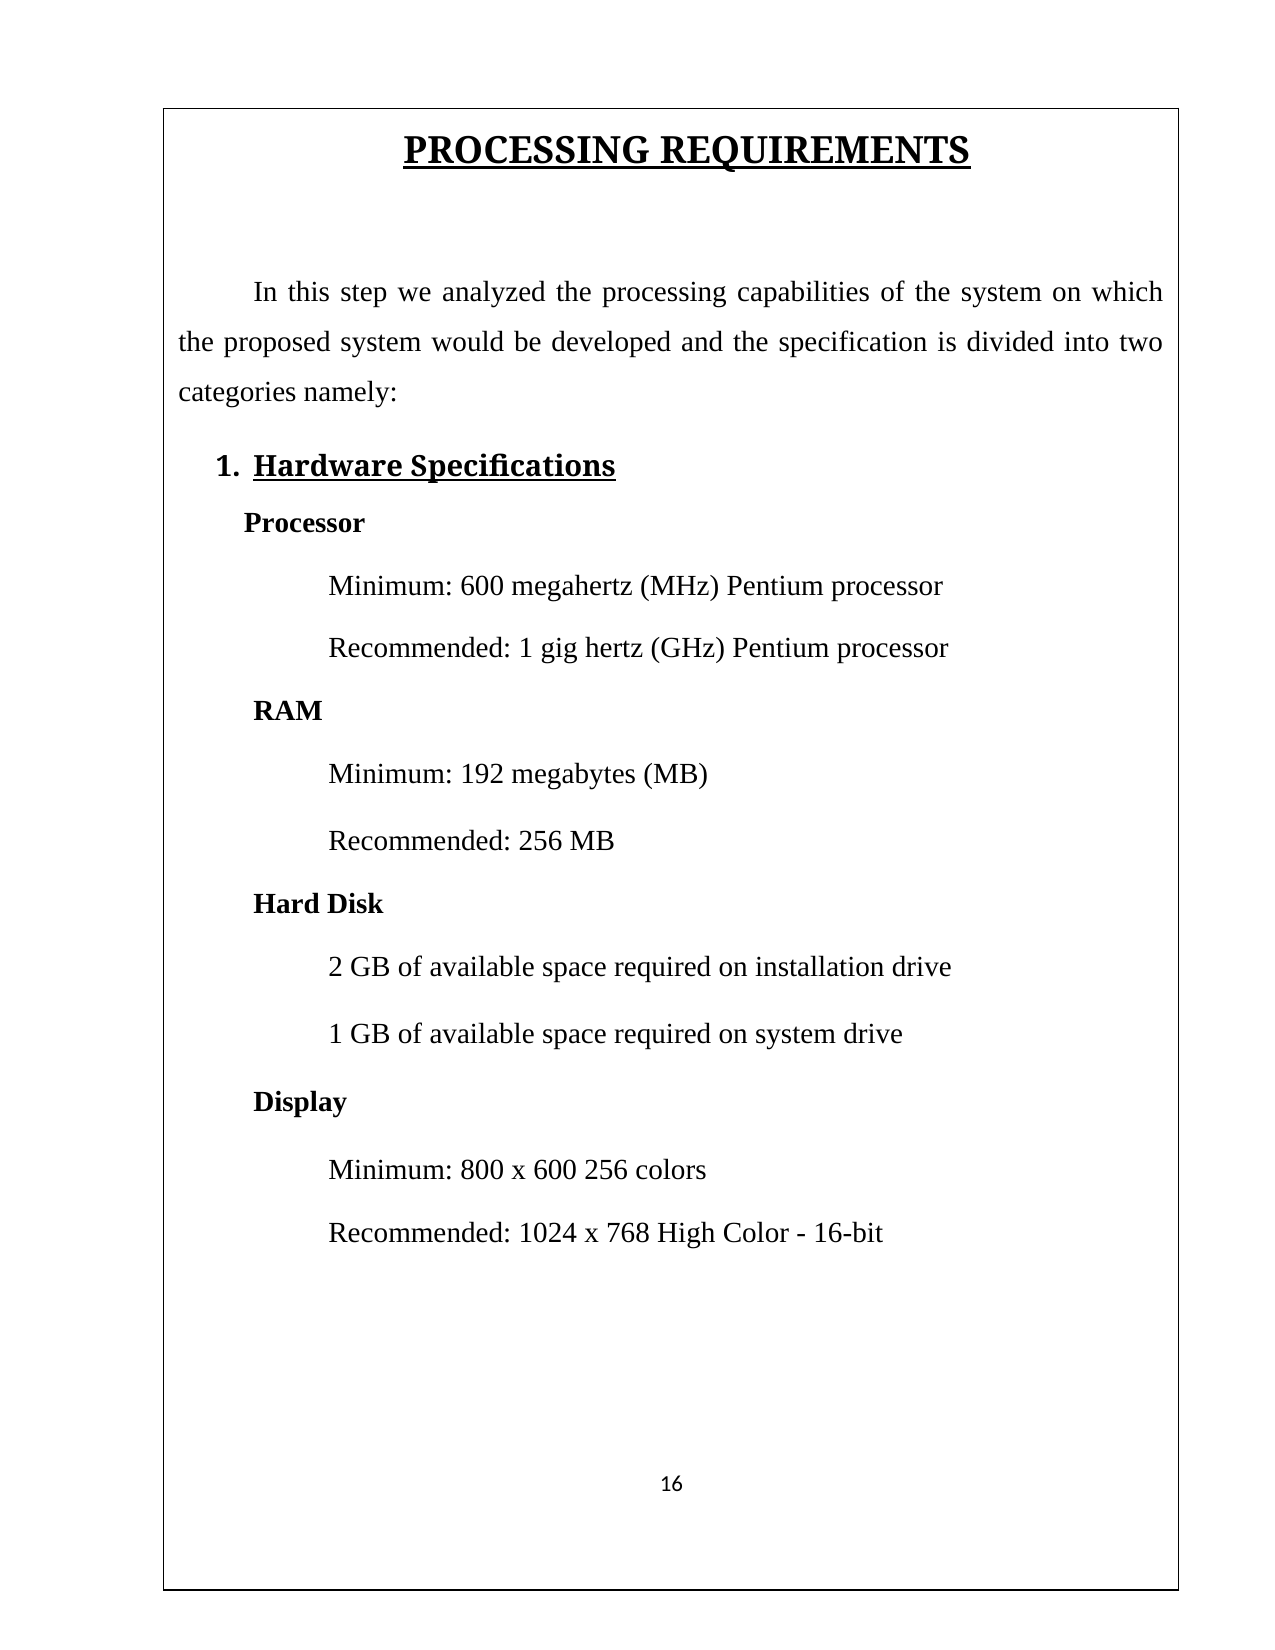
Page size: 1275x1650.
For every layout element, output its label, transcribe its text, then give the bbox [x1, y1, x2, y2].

text 1 GB of available space required on system drive [266, 1017, 1164, 1050]
text Processing Requirements [328, 123, 1164, 174]
text Recommended: 1024 x 768 High Color - 16-bit [178, 1215, 1164, 1248]
text Recommended: 1 gig hertz (GHz) Pentium processor [178, 630, 1164, 664]
text RAM [178, 693, 1164, 727]
text Minimum: 800 x 600 256 colors [178, 1152, 1164, 1186]
text Minimum: 192 megabytes (MB) [191, 756, 1164, 789]
text Minimum: 600 megahertz (MHz) Pentium processor [178, 568, 1164, 601]
text In this step we analyzed the processing capabilities of the system on which the proposed system would be developed and the specification is divided into two categories namely: [178, 274, 1164, 408]
text Hard Disk [178, 886, 1164, 920]
subtitle Processor [178, 505, 1164, 538]
text 2 GB of available space required on installation drive [266, 949, 1164, 982]
list Hardware Specifications [216, 445, 1164, 485]
text Display [178, 1084, 1164, 1118]
text Recommended: 256 MB [178, 823, 1164, 857]
